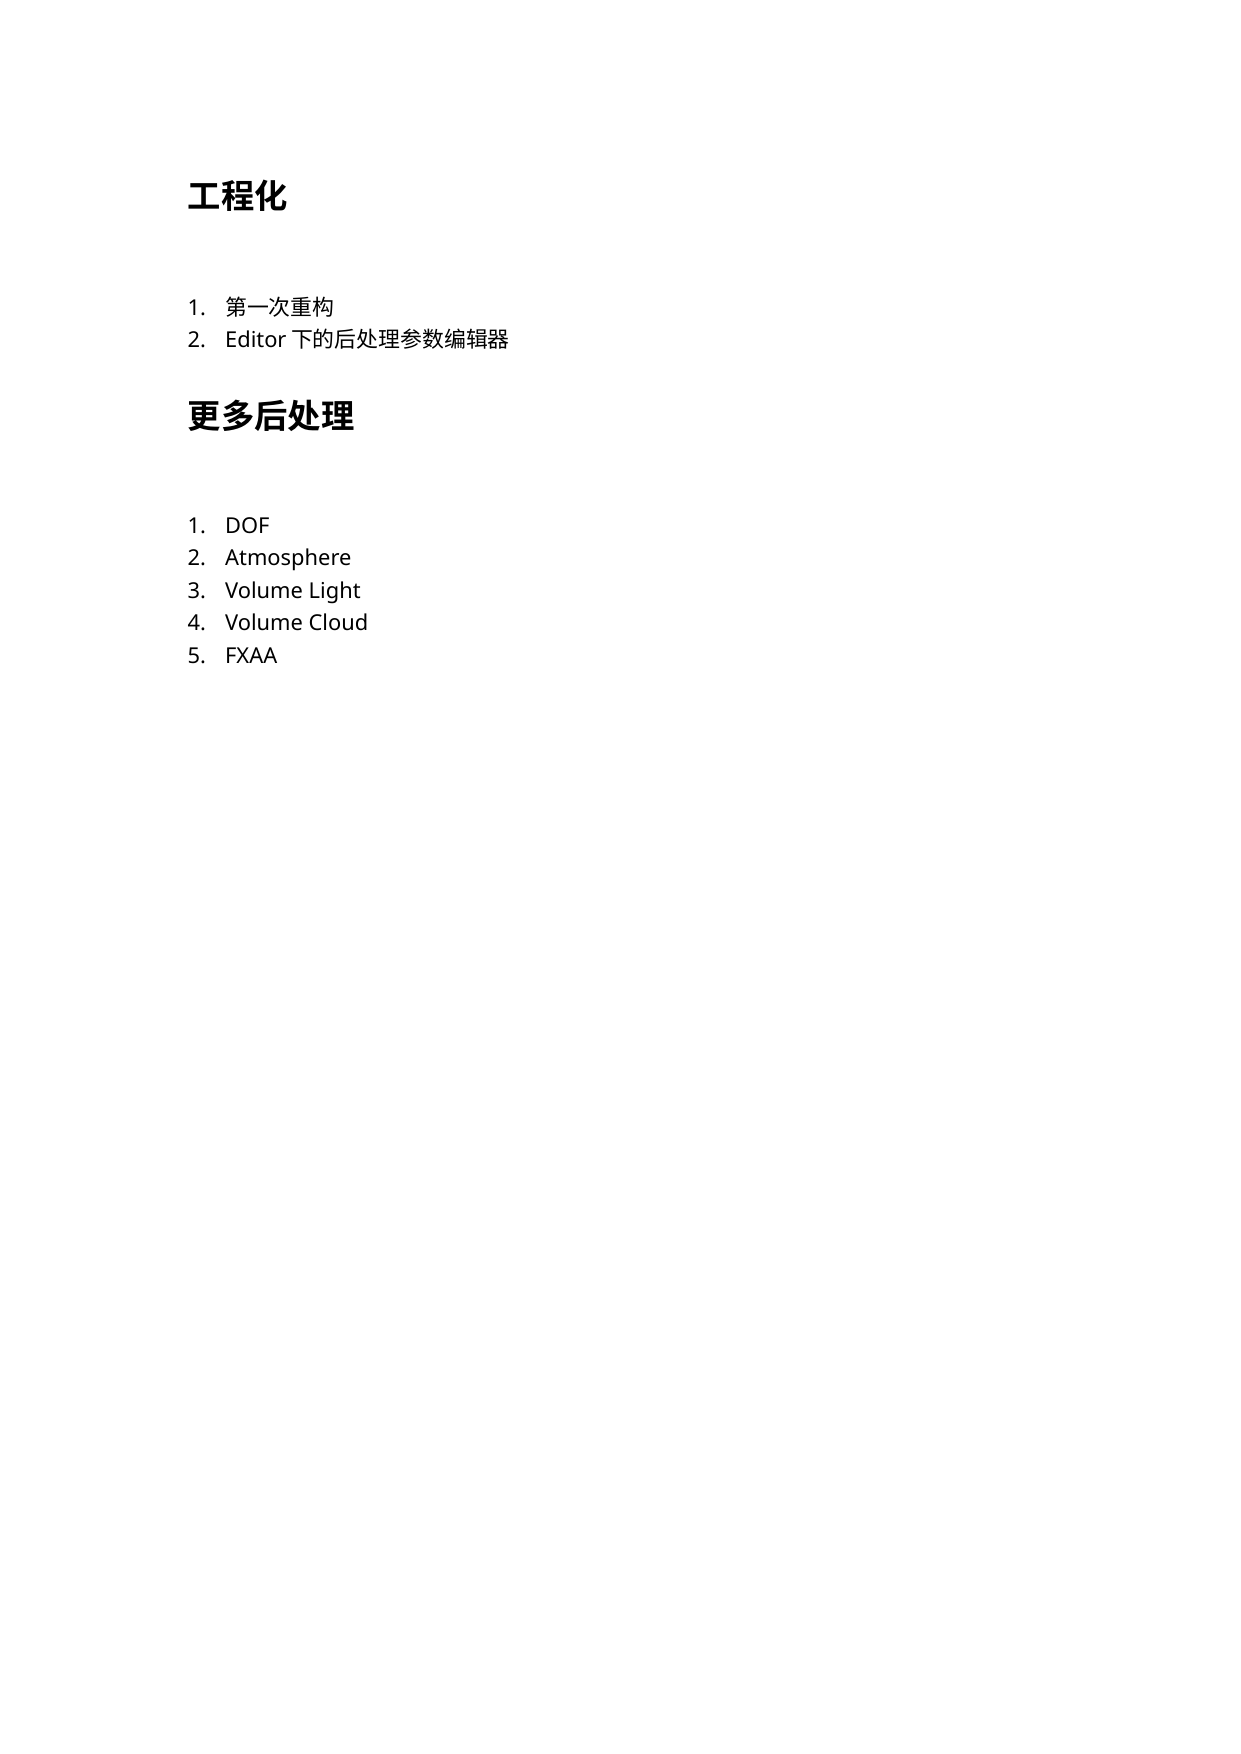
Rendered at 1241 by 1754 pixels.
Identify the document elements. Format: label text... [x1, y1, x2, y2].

subtitle 工程化 [187, 162, 1053, 227]
list Volume Light [187, 573, 1053, 606]
list Editor下的后处理参数编辑器 [187, 322, 1053, 354]
subtitle 更多后处理 [187, 381, 1053, 446]
list Atmosphere [187, 541, 1053, 573]
list 第一次重构 [187, 289, 1053, 322]
list FXAA [187, 638, 1053, 671]
list Volume Cloud [187, 606, 1053, 638]
list DOF [187, 508, 1053, 541]
